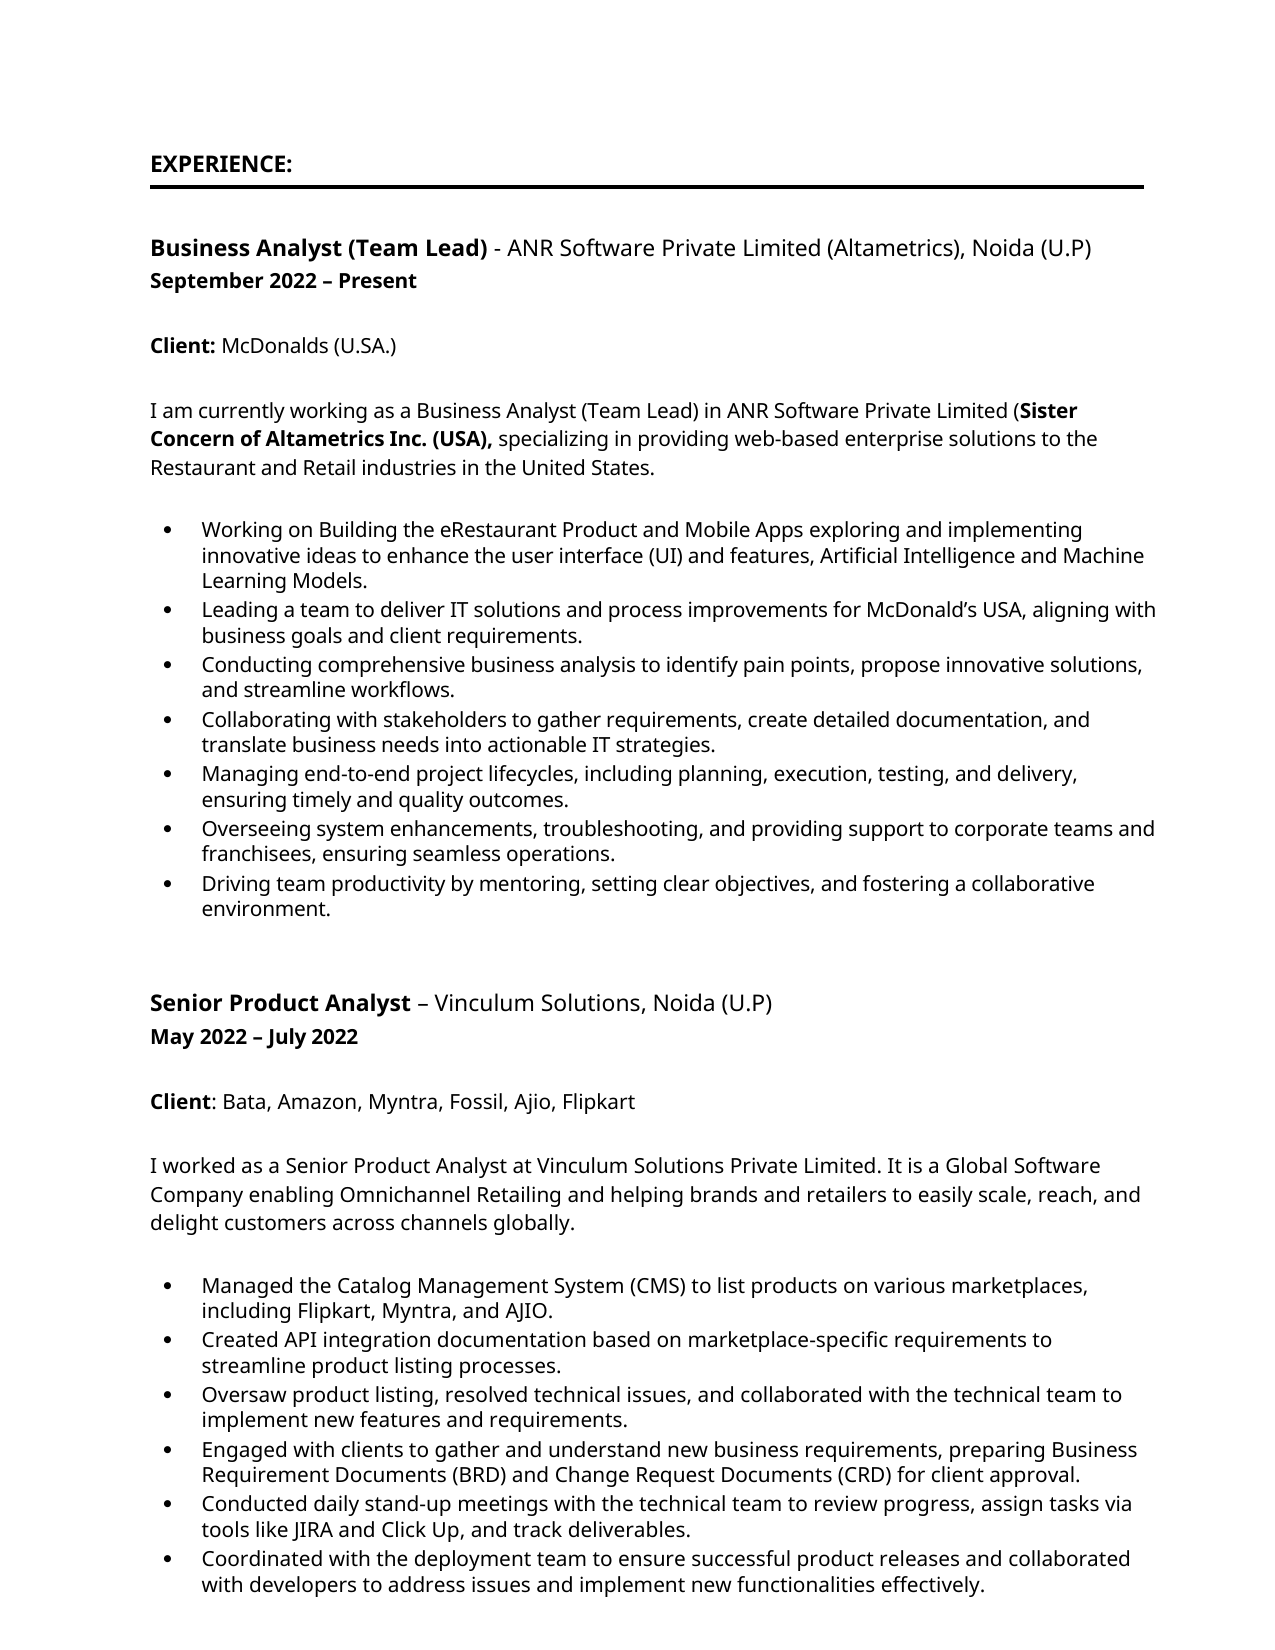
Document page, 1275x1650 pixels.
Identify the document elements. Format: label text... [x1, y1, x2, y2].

text September 2022 – Present [150, 267, 1162, 295]
list Conducted daily stand-up meetings with the technical team to review progress, assign tasks via tools like JIRA and Click Up, and track deliverables. [164, 1492, 1162, 1542]
list Engaged with clients to gather and understand new business requirements, preparing Business Requirement Documents (BRD) and Change Request Documents (CRD) for client approval. [164, 1437, 1162, 1488]
text I worked as a Senior Product Analyst at Vinculum Solutions Private Limited. It is a Global Software Company enabling Omnichannel Retailing and helping brands and retailers to easily scale, reach, and delight customers across channels globally. [150, 1151, 1162, 1237]
list Managing end-to-end project lifecycles, including planning, execution, testing, and delivery, ensuring timely and quality outcomes. [164, 761, 1162, 812]
text Business Analyst (Team Lead) - ANR Software Private Limited (Altametrics), Noida (U.P) [150, 232, 1162, 263]
list Driving team productivity by mentoring, setting clear objectives, and fostering a collaborative environment. [164, 871, 1162, 922]
text May 2022 – July 2022 [150, 1022, 1162, 1051]
text Client: McDonalds (U.SA.) [150, 331, 1162, 360]
list Oversaw product listing, resolved technical issues, and collaborated with the technical team to implement new features and requirements. [164, 1382, 1162, 1433]
list Coordinated with the deployment team to ensure successful product releases and collaborated with developers to address issues and implement new functionalities effectively. [164, 1546, 1162, 1597]
list Collaborating with stakeholders to gather requirements, create detailed documentation, and translate business needs into actionable IT strategies. [164, 707, 1162, 758]
list Leading a team to deliver IT solutions and process improvements for McDonald’s USA, aligning with business goals and client requirements. [164, 597, 1162, 648]
text Senior Product Analyst – Vinculum Solutions, Noida (U.P) [150, 987, 1162, 1018]
text Client: Bata, Amazon, Myntra, Fossil, Ajio, Flipkart [150, 1087, 1162, 1115]
list Conducting comprehensive business analysis to identify pain points, propose innovative solutions, and streamline workflows. [164, 652, 1162, 703]
subtitle EXPERIENCE: [150, 148, 1162, 179]
list Working on Building the eRestaurant Product and Mobile Apps exploring and implementing innovative ideas to enhance the user interface (UI) and features, Artificial Intelligence and Machine Learning Models. [164, 517, 1162, 593]
text I am currently working as a Business Analyst (Team Lead) in ANR Software Private Limited (Sister Concern of Altametrics Inc. (USA), specializing in providing web-based enterprise solutions to the Restaurant and Retail industries in the United States. [150, 396, 1162, 481]
list Managed the Catalog Management System (CMS) to list products on various marketplaces, including Flipkart, Myntra, and AJIO. [164, 1273, 1162, 1324]
list Created API integration documentation based on marketplace-specific requirements to streamline product listing processes. [164, 1327, 1162, 1378]
list Overseeing system enhancements, troubleshooting, and providing support to corporate teams and franchisees, ensuring seamless operations. [164, 816, 1162, 867]
